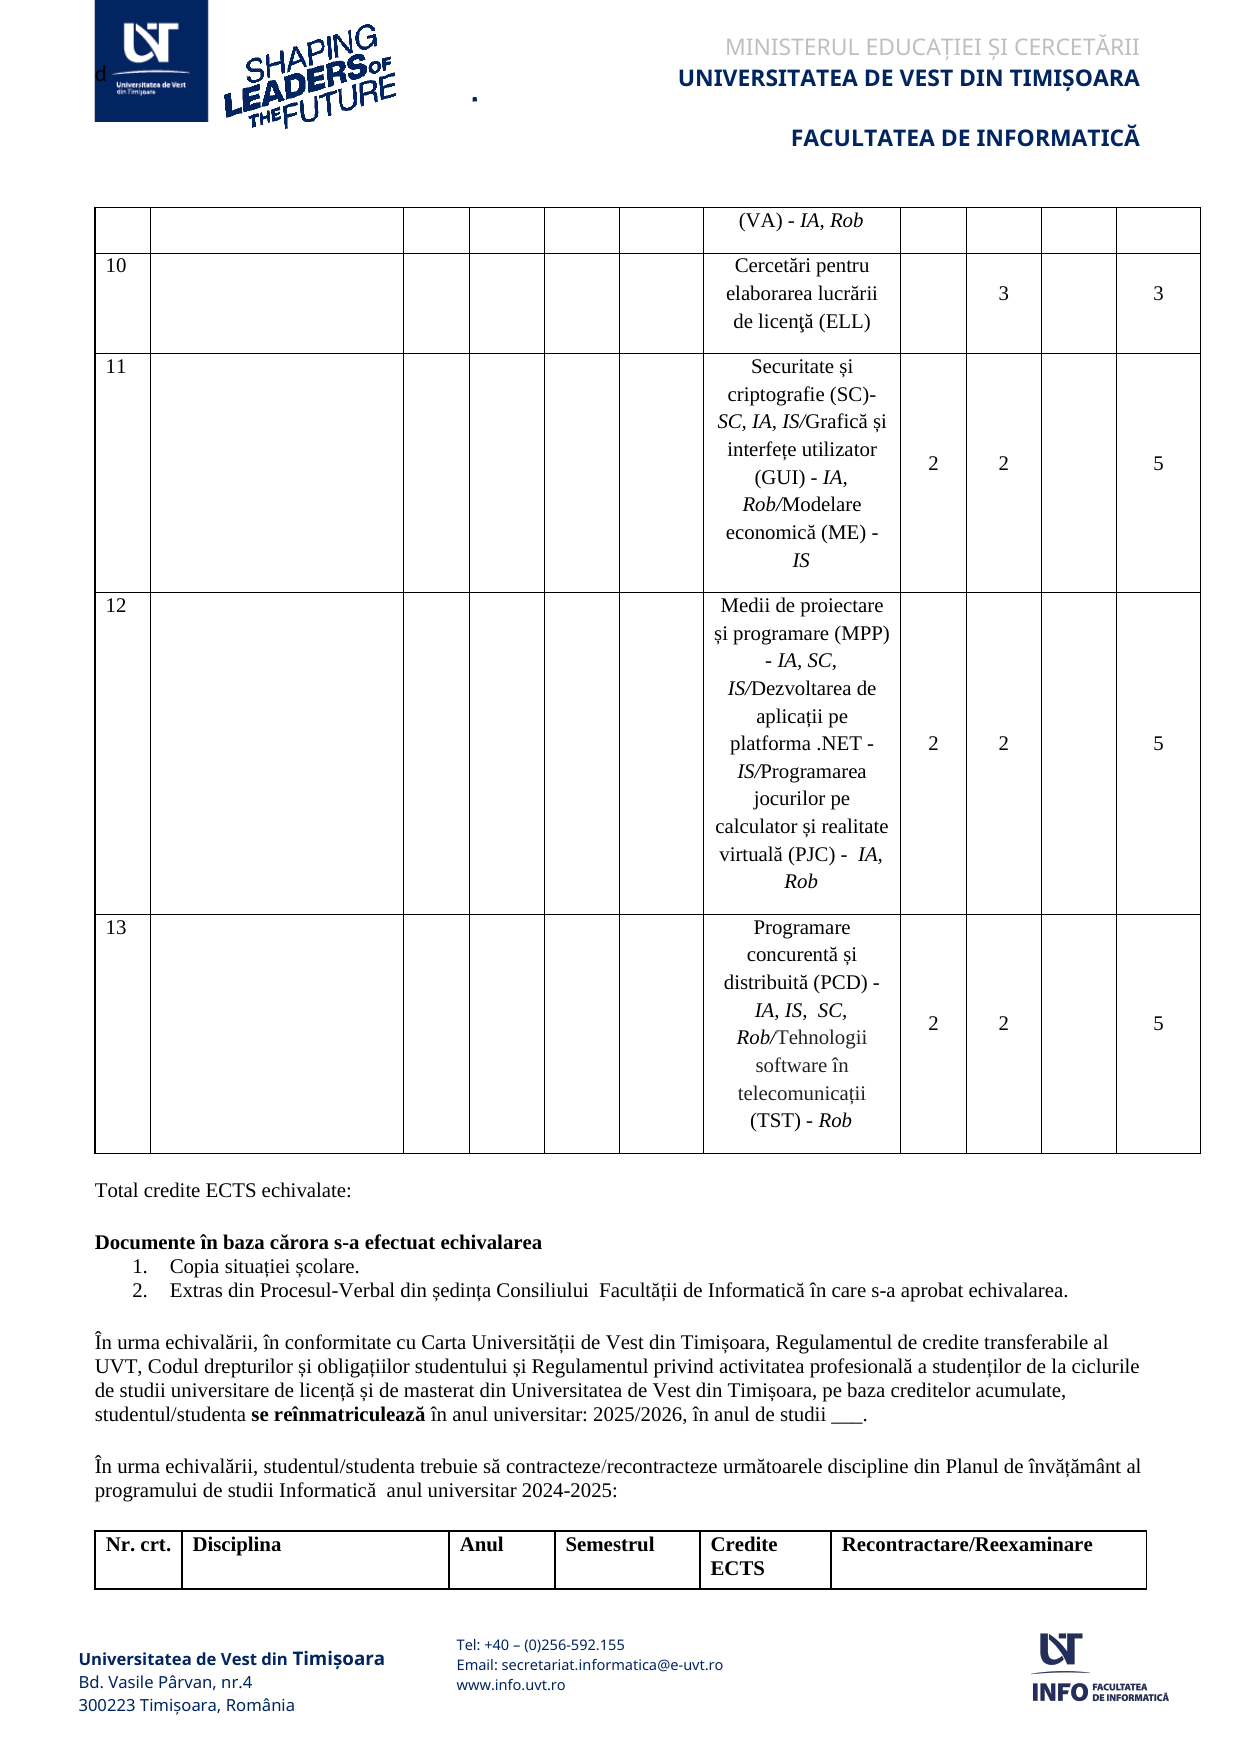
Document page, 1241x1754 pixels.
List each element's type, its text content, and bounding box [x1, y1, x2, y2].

table_cell [404, 593, 469, 914]
text În urma echivalării, în conformitate cu Carta Universității de Vest din Timișoara, Regulamentul de credite transferabile al UVT, Codul drepturilor și obligațiilor studentului și Regulamentul privind activitatea profesională a studenților de la ciclurile de studii universitare de licență și de masterat din Universitatea de Vest din Timișoara, pe baza creditelor acumulate, studentul/studenta se reînmatriculează în anul universitar: 2025/2026, în anul de studii ___. [94, 1330, 1146, 1426]
text În urma echivalării, studentul/studenta trebuie să contracteze/recontracteze următoarele discipline din Planul de învățământ al programului de studii Informatică anul universitar 2024-2025: [94, 1454, 1146, 1502]
table_cell Cercetări pentru elaborarea lucrării de licenţă (ELL) [704, 254, 900, 353]
table_cell [404, 254, 469, 353]
table_cell [1042, 208, 1116, 252]
table_cell 11 [96, 354, 150, 592]
table_cell 2 [901, 593, 966, 914]
text Total credite ECTS echivalate: [94, 1178, 1146, 1202]
table_cell [620, 354, 703, 592]
table_cell [404, 208, 469, 252]
table_header Credite ECTS [701, 1532, 830, 1588]
table_cell [901, 254, 966, 353]
table_cell [1042, 354, 1116, 592]
table_cell 2 [901, 354, 966, 592]
table_cell [470, 354, 544, 592]
table_cell [151, 254, 403, 353]
table_cell 10 [96, 254, 150, 353]
table_cell 3 [967, 254, 1041, 353]
table_cell [620, 208, 703, 252]
picture [224, 24, 396, 129]
table_cell [620, 593, 703, 914]
table_cell [545, 254, 619, 353]
table_cell Securitate și criptografie (SC)- SC, IA, IS/Grafică și interfețe utilizator (GUI) - IA, Rob/Modelare economică (ME) - IS [704, 354, 900, 592]
picture [94, 0, 209, 122]
table_cell 13 [96, 915, 150, 1153]
table_cell 2 [967, 354, 1041, 592]
text 2. Extras din Procesul-Verbal din ședința Consiliului Facultății de Informatică în care s-a aprobat echivalarea. [132, 1278, 1146, 1302]
table_cell [620, 254, 703, 353]
table_cell [404, 915, 469, 1153]
table_cell [151, 208, 403, 252]
table_cell 2 [967, 593, 1041, 914]
table_cell [470, 915, 544, 1153]
text 1. Copia situației școlare. [132, 1254, 1146, 1278]
table_cell 2 [901, 208, 966, 252]
table_cell 12 [96, 593, 150, 914]
table_header Nr. crt. [96, 1532, 181, 1588]
table_cell [1042, 254, 1116, 353]
table_header Anul [450, 1532, 554, 1588]
table_cell 5 [1117, 915, 1200, 1153]
table_cell [470, 208, 544, 252]
table_cell [1042, 915, 1116, 1153]
table_cell Medii de proiectare și programare (MPP) - IA, SC, IS/Dezvoltarea de aplicații pe platforma .NET - IS/Programarea jocurilor pe calculator și realitate virtuală (PJC) - IA, Rob [704, 593, 900, 914]
table_cell 5 [1117, 354, 1200, 592]
table_cell Programare concurentă și distribuită (PCD) - IA, IS, SC, Rob/Tehnologii software în telecomunicații (TST) - Rob [704, 915, 900, 1153]
table_cell [545, 915, 619, 1153]
table_cell 3 [1117, 254, 1200, 353]
table_cell [151, 593, 403, 914]
table_header Disciplina [183, 1532, 448, 1588]
table_cell 5 [1117, 593, 1200, 914]
table_cell 5 [1117, 208, 1200, 252]
table_cell 2 [967, 915, 1041, 1153]
table_cell [620, 915, 703, 1153]
table_cell [404, 354, 469, 592]
table_cell [151, 915, 403, 1153]
table_cell [545, 354, 619, 592]
table_header Recontractare/Reexaminare [832, 1532, 1146, 1588]
table_cell [470, 254, 544, 353]
table_cell 9 [96, 208, 150, 252]
table_cell [1042, 593, 1116, 914]
table_cell [545, 593, 619, 914]
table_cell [704, 208, 900, 252]
picture [999, 1621, 1201, 1716]
table_cell [545, 208, 619, 252]
table_header Semestrul [556, 1532, 699, 1588]
table_cell 2 [967, 208, 1041, 252]
text Documente în baza cărora s-a efectuat echivalarea [94, 1230, 1146, 1254]
table_cell [470, 593, 544, 914]
table_cell [151, 354, 403, 592]
table_cell 2 [901, 915, 966, 1153]
